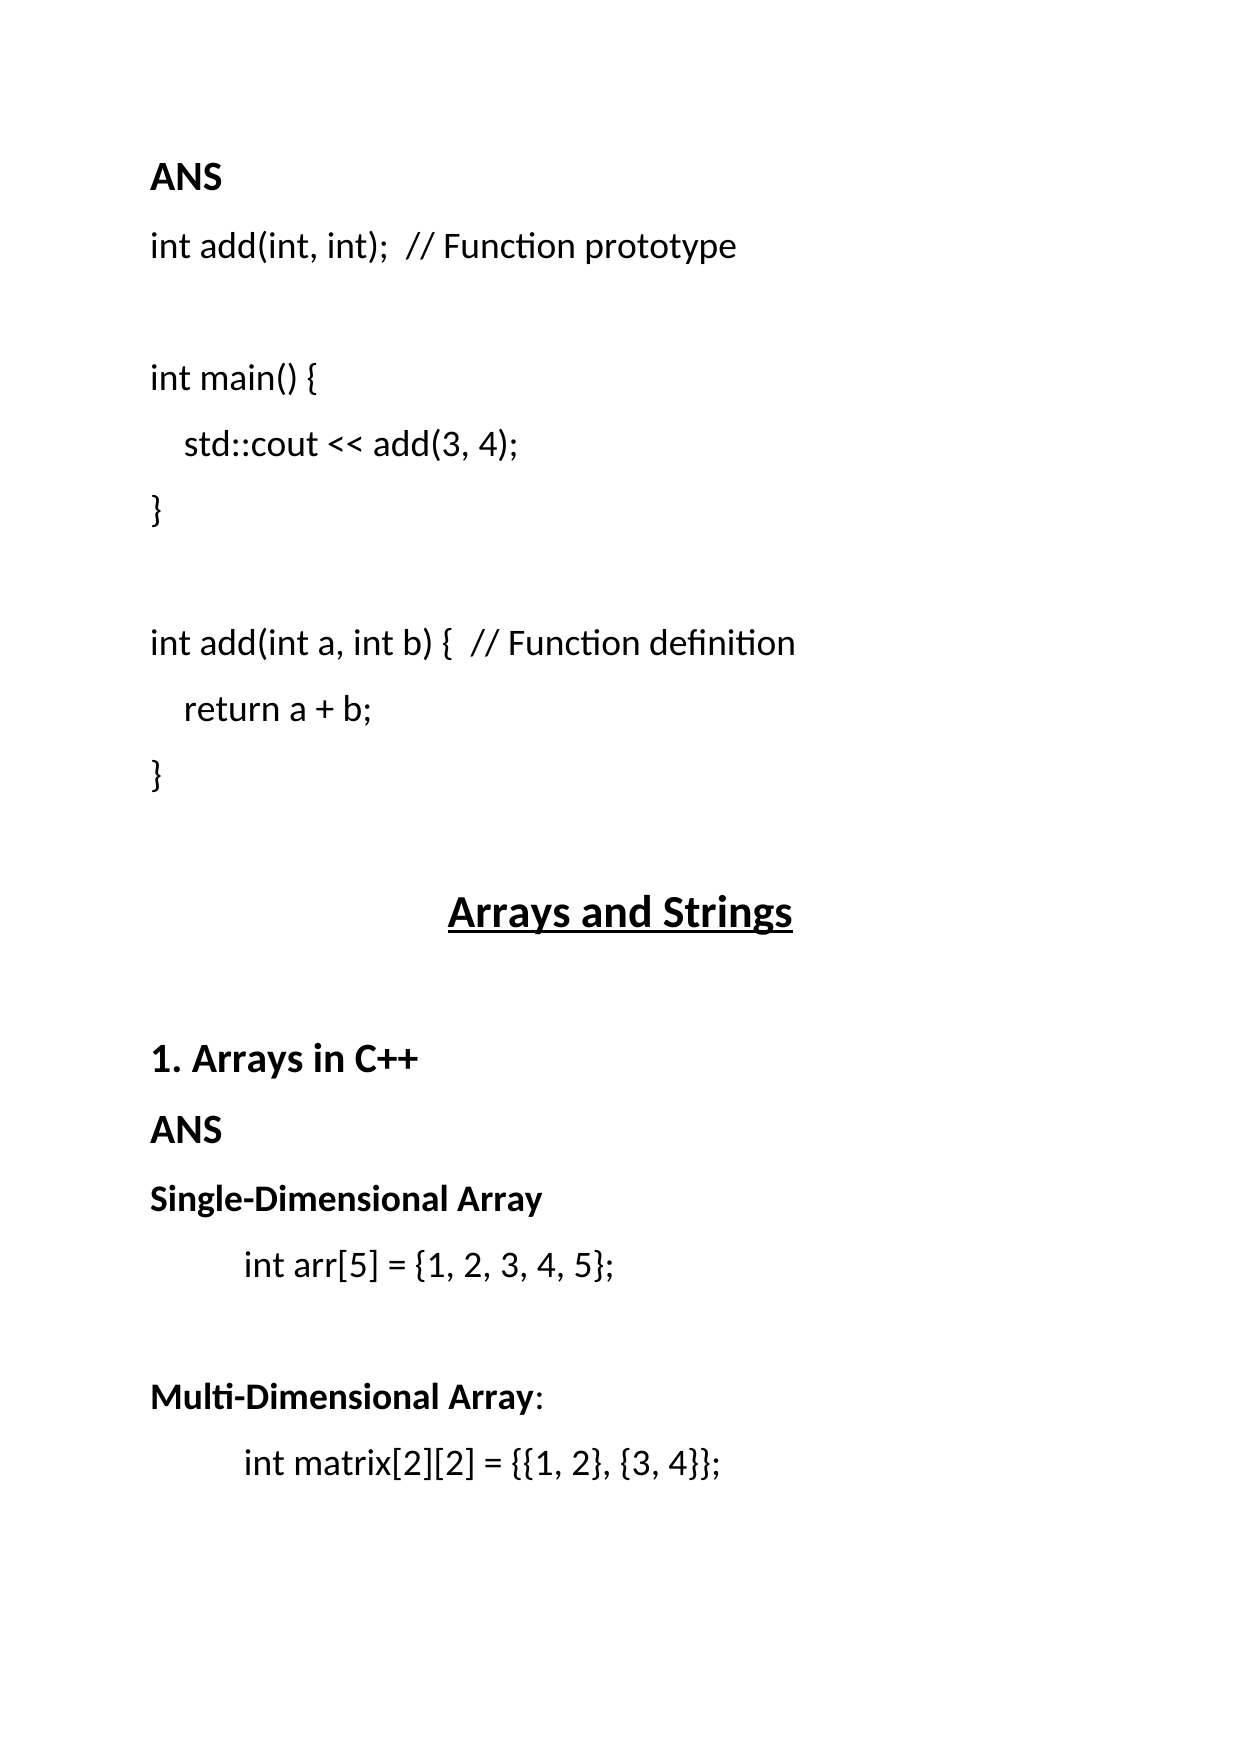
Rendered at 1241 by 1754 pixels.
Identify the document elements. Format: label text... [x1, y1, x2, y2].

text } [150, 751, 1090, 797]
text int matrix[2][2] = {{1, 2}, {3, 4}}; [150, 1439, 1090, 1485]
text ANS [150, 150, 1090, 201]
text } [150, 486, 1090, 532]
text 1. Arrays in C++ [150, 1032, 1090, 1082]
text ANS [150, 1103, 1090, 1154]
text int add(int a, int b) { // Function definition [150, 618, 1090, 664]
text Arrays and Strings [150, 883, 1090, 939]
text std::cout << add(3, 4); [150, 420, 1090, 466]
text Multi-Dimensional Array: [150, 1373, 1090, 1419]
text int arr[5] = {1, 2, 3, 4, 5}; [150, 1241, 1090, 1287]
text int main() { [150, 354, 1090, 400]
text int add(int, int); // Function prototype [150, 222, 1090, 267]
text Single-Dimensional Array [150, 1175, 1090, 1221]
text return a + b; [150, 684, 1090, 730]
